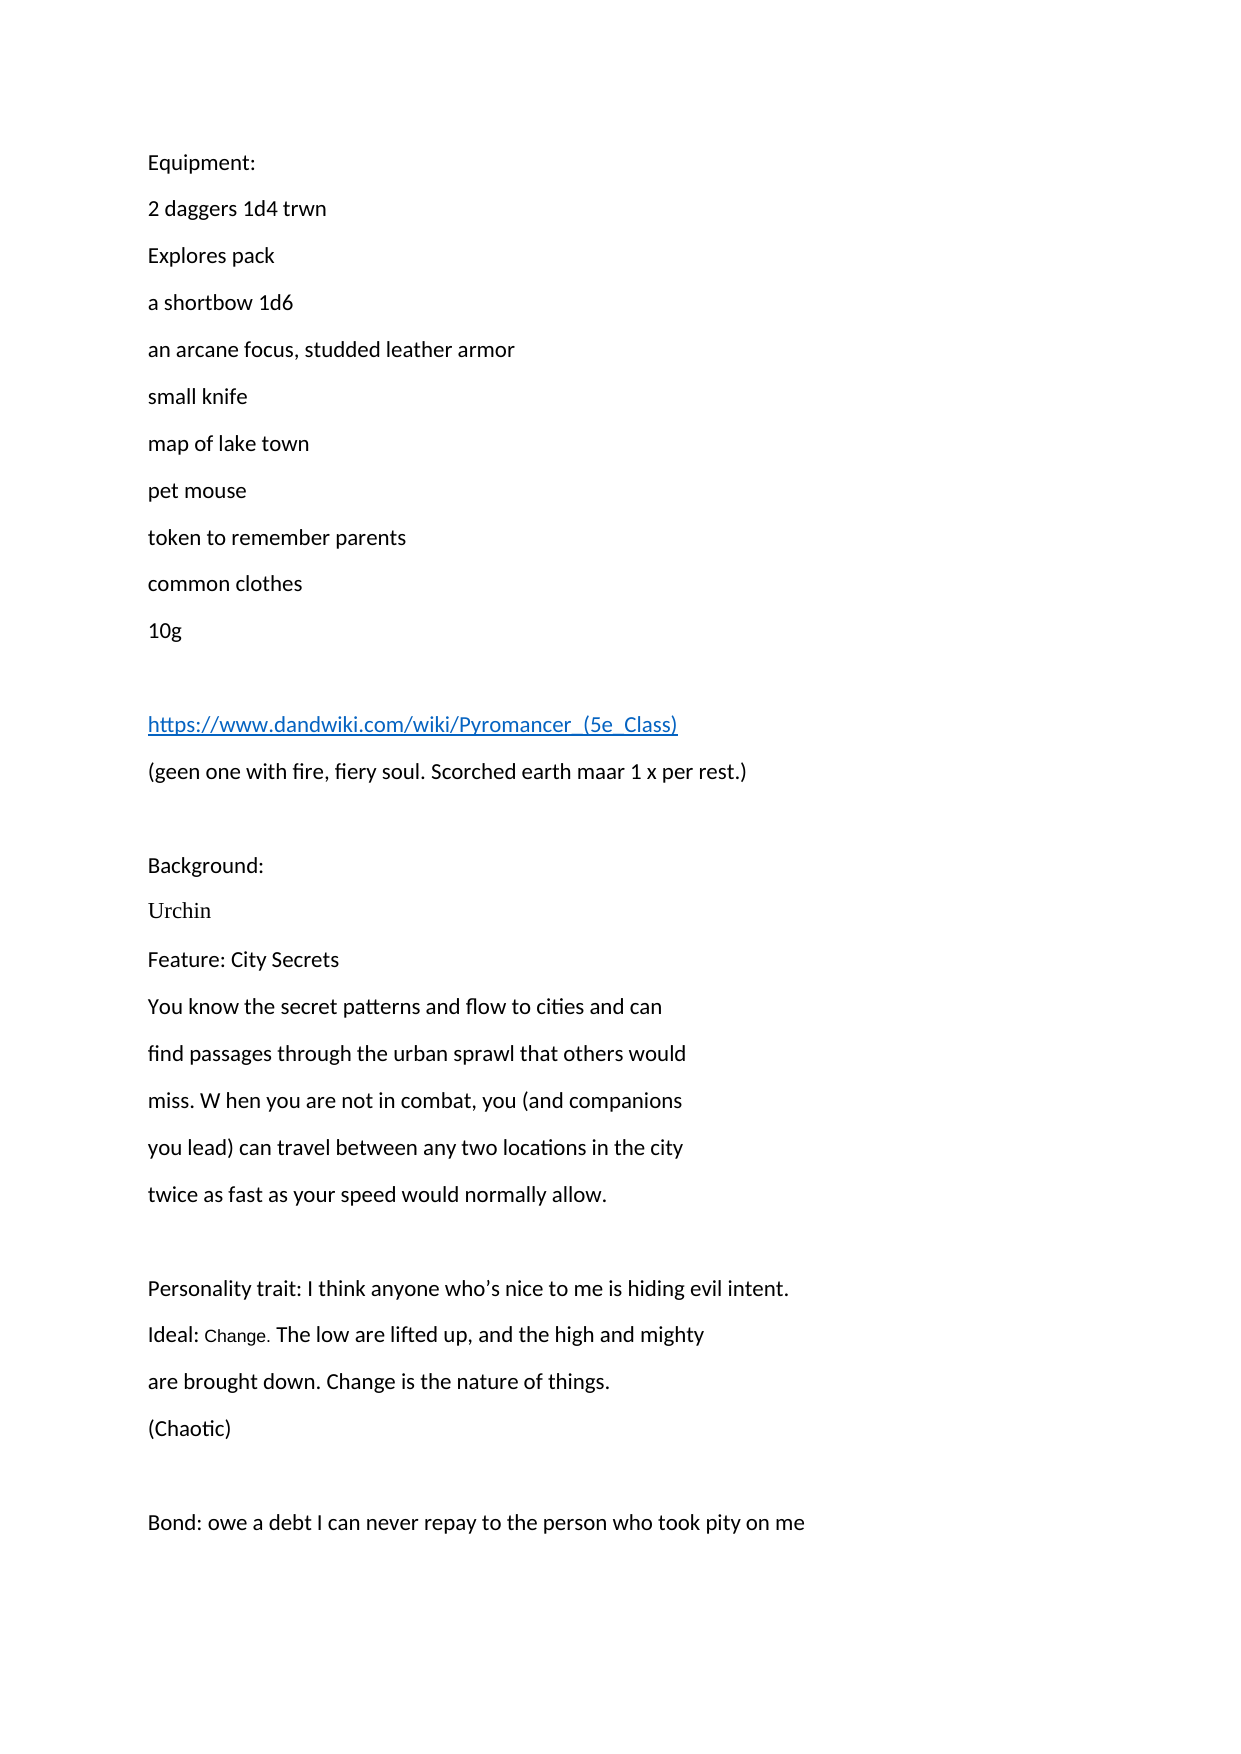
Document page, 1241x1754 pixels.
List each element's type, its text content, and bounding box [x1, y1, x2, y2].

text 2 daggers 1d4 trwn [148, 194, 1093, 222]
text a shortbow 1d6 [148, 288, 1093, 316]
text miss. W hen you are not in combat, you (and companions [148, 1086, 1093, 1114]
text You know the secret patterns and flow to cities and can [148, 992, 1093, 1020]
text Personality trait: I think anyone who’s nice to me is hiding evil intent. [148, 1274, 1093, 1302]
text Equipment: [148, 148, 1093, 176]
text small knife [148, 382, 1093, 410]
text find passages through the urban sprawl that others would [148, 1039, 1093, 1067]
text (Chaotic) [148, 1414, 1093, 1442]
text common clothes [148, 569, 1093, 597]
text token to remember parents [148, 523, 1093, 551]
text Ideal: Change. The low are lifted up, and the high and mighty [148, 1321, 1093, 1348]
text are brought down. Change is the nature of things. [148, 1367, 1093, 1395]
text twice as fast as your speed would normally allow. [148, 1180, 1093, 1208]
text map of lake town [148, 429, 1093, 457]
text Explores pack [148, 241, 1093, 269]
text Bond: owe a debt I can never repay to the person who took pity on me [148, 1508, 1093, 1536]
text pet mouse [148, 476, 1093, 504]
text an arcane focus, studded leather armor [148, 335, 1093, 363]
text Background: [148, 851, 1093, 879]
text (geen one with fire, fiery soul. Scorched earth maar 1 x per rest.) [148, 757, 1093, 785]
text Feature: City Secrets [148, 946, 1093, 973]
text 10g [148, 616, 1093, 644]
text you lead) can travel between any two locations in the city [148, 1133, 1093, 1161]
text https://www.dandwiki.com/wiki/Pyromancer_(5e_Class) [148, 710, 1093, 738]
text Urchin [148, 898, 1093, 924]
